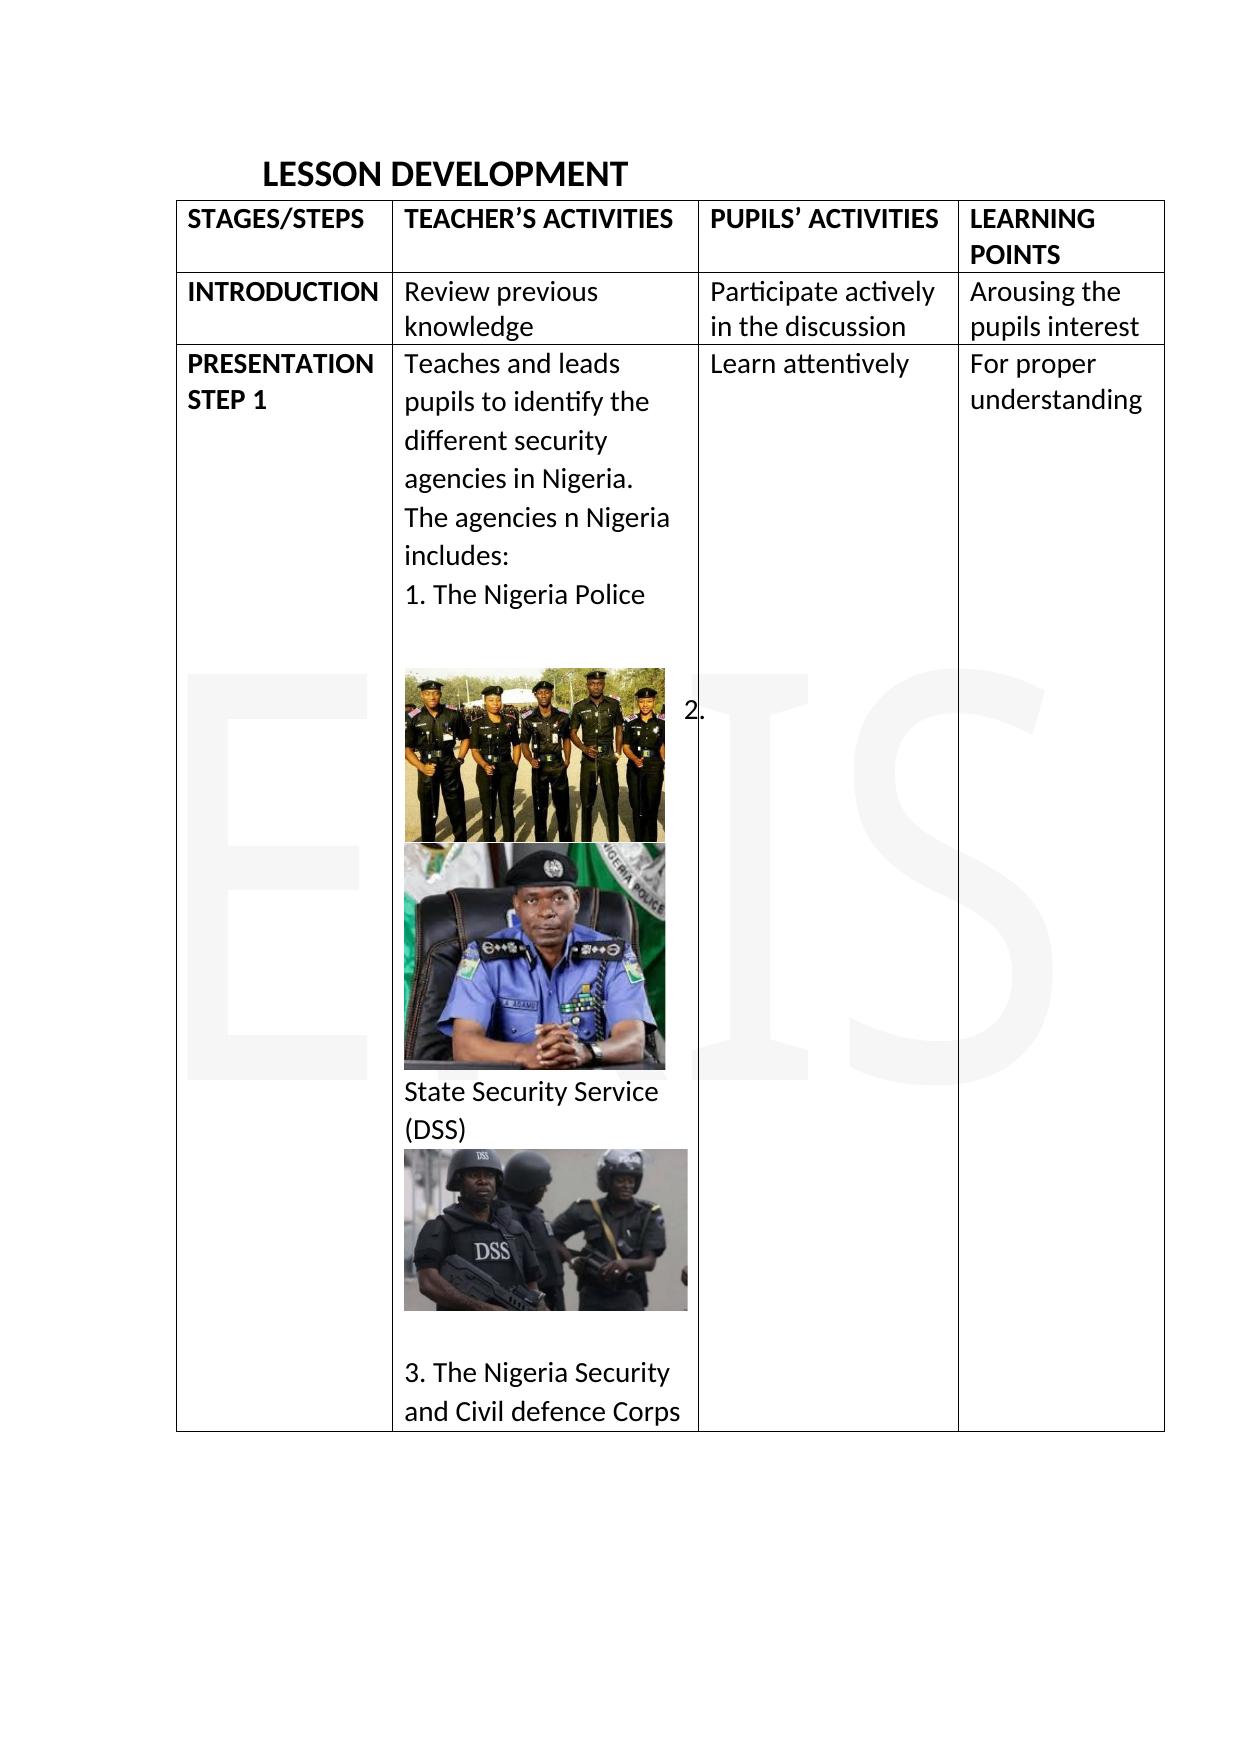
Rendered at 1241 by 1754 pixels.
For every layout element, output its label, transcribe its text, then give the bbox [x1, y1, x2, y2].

table_header PUPILS’ ACTIVITIES [699, 201, 958, 272]
table_cell Arousing the pupils interest [959, 273, 1164, 344]
table_header LEARNING POINTS [959, 201, 1164, 272]
table_cell PRESENTATION STEP 1 [177, 345, 392, 1431]
picture [404, 1149, 688, 1311]
picture [405, 668, 665, 842]
table_cell INTRODUCTION [177, 273, 392, 344]
table_cell Learn attentively [699, 345, 958, 1431]
table_cell Review previous knowledge [393, 273, 698, 344]
table_header TEACHER’S ACTIVITIES [393, 201, 698, 272]
picture [404, 843, 666, 1070]
table_header STAGES/STEPS [177, 201, 392, 272]
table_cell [959, 345, 1164, 1431]
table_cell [393, 345, 698, 1431]
list LESSON DEVELOPMENT [262, 150, 1053, 196]
table_cell Participate actively in the discussion [699, 273, 958, 344]
